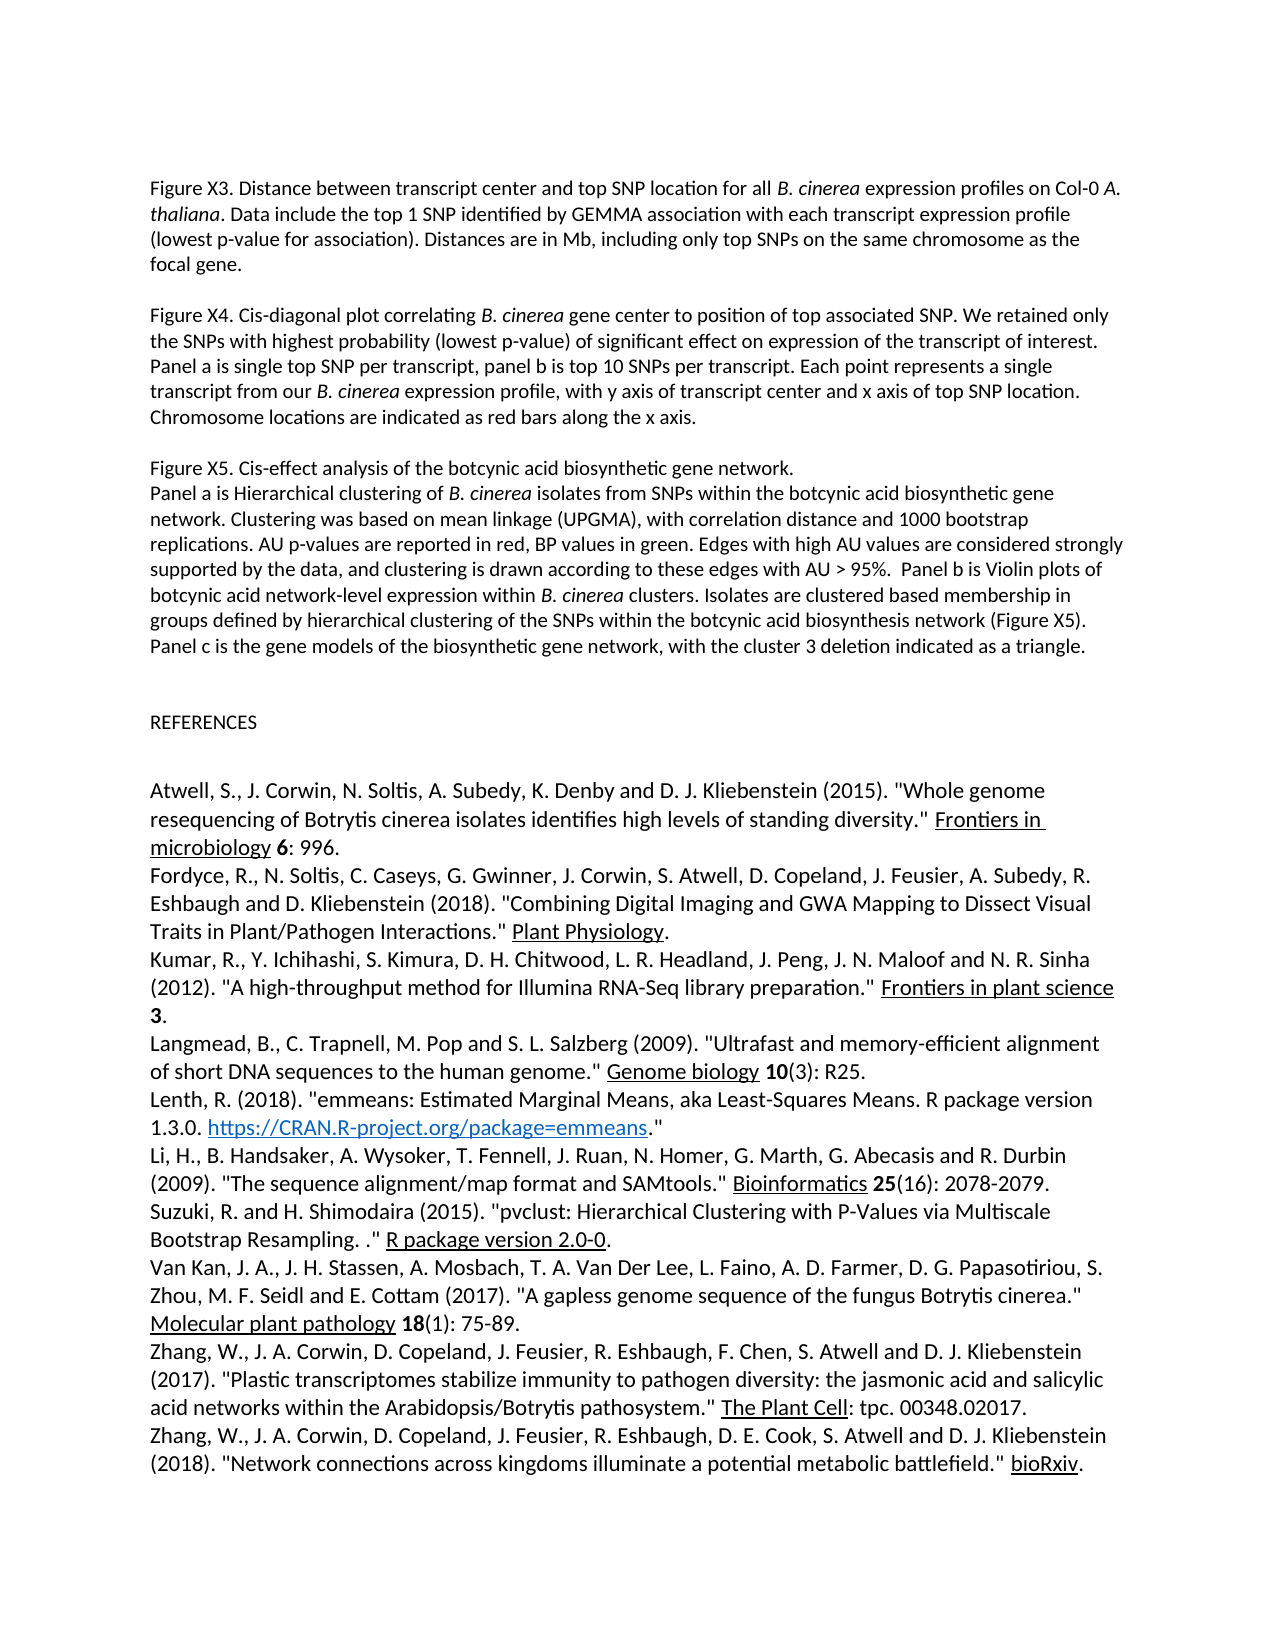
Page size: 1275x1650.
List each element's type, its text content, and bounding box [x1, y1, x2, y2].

text Langmead, B., C. Trapnell, M. Pop and S. L. Salzberg (2009). "Ultrafast and memory-efficient alignment of short DNA sequences to the human genome." Genome biology 10(3): R25. [150, 1029, 1125, 1085]
text Zhang, W., J. A. Corwin, D. Copeland, J. Feusier, R. Eshbaugh, F. Chen, S. Atwell and D. J. Kliebenstein (2017). "Plastic transcriptomes stabilize immunity to pathogen diversity: the jasmonic acid and salicylic acid networks within the Arabidopsis/Botrytis pathosystem." The Plant Cell: tpc. 00348.02017. [150, 1337, 1125, 1421]
text Atwell, S., J. Corwin, N. Soltis, A. Subedy, K. Denby and D. J. Kliebenstein (2015). "Whole genome resequencing of Botrytis cinerea isolates identifies high levels of standing diversity." Frontiers in microbiology 6: 996. [150, 777, 1125, 861]
text Panel a is Hierarchical clustering of B. cinerea isolates from SNPs within the botcynic acid biosynthetic gene network. Clustering was based on mean linkage (UPGMA), with correlation distance and 1000 bootstrap replications. AU p-values are reported in red, BP values in green. Edges with high AU values are considered strongly supported by the data, and clustering is drawn according to these edges with AU > 95%. Panel b is Violin plots of botcynic acid network-level expression within B. cinerea clusters. Isolates are clustered based membership in groups defined by hierarchical clustering of the SNPs within the botcynic acid biosynthesis network (Figure X5). Panel c is the gene models of the biosynthetic gene network, with the cluster 3 deletion indicated as a triangle. [150, 480, 1125, 658]
text Suzuki, R. and H. Shimodaira (2015). "pvclust: Hierarchical Clustering with P-Values via Multiscale Bootstrap Resampling. ." R package version 2.0-0. [150, 1197, 1125, 1253]
text REFERENCES [150, 709, 1125, 734]
text Zhang, W., J. A. Corwin, D. Copeland, J. Feusier, R. Eshbaugh, D. E. Cook, S. Atwell and D. J. Kliebenstein (2018). "Network connections across kingdoms illuminate a potential metabolic battlefield." bioRxiv. [150, 1421, 1125, 1477]
text Lenth, R. (2018). "emmeans: Estimated Marginal Means, aka Least-Squares Means. R package version 1.3.0. https://CRAN.R-project.org/package=emmeans." [150, 1085, 1125, 1141]
text Figure X4. Cis-diagonal plot correlating B. cinerea gene center to position of top associated SNP. We retained only the SNPs with highest probability (lowest p-value) of significant effect on expression of the transcript of interest. Panel a is single top SNP per transcript, panel b is top 10 SNPs per transcript. Each point represents a single transcript from our B. cinerea expression profile, with y axis of transcript center and x axis of top SNP location. Chromosome locations are indicated as red bars along the x axis. [150, 302, 1125, 429]
text Figure X3. Distance between transcript center and top SNP location for all B. cinerea expression profiles on Col-0 A. thaliana. Data include the top 1 SNP identified by GEMMA association with each transcript expression profile (lowest p-value for association). Distances are in Mb, including only top SNPs on the same chromosome as the focal gene. [150, 175, 1125, 277]
text Figure X5. Cis-effect analysis of the botcynic acid biosynthetic gene network. [150, 455, 1125, 480]
text Van Kan, J. A., J. H. Stassen, A. Mosbach, T. A. Van Der Lee, L. Faino, A. D. Farmer, D. G. Papasotiriou, S. Zhou, M. F. Seidl and E. Cottam (2017). "A gapless genome sequence of the fungus Botrytis cinerea." Molecular plant pathology 18(1): 75-89. [150, 1253, 1125, 1337]
text Fordyce, R., N. Soltis, C. Caseys, G. Gwinner, J. Corwin, S. Atwell, D. Copeland, J. Feusier, A. Subedy, R. Eshbaugh and D. Kliebenstein (2018). "Combining Digital Imaging and GWA Mapping to Dissect Visual Traits in Plant/Pathogen Interactions." Plant Physiology. [150, 861, 1125, 945]
text Li, H., B. Handsaker, A. Wysoker, T. Fennell, J. Ruan, N. Homer, G. Marth, G. Abecasis and R. Durbin (2009). "The sequence alignment/map format and SAMtools." Bioinformatics 25(16): 2078-2079. [150, 1141, 1125, 1197]
text Kumar, R., Y. Ichihashi, S. Kimura, D. H. Chitwood, L. R. Headland, J. Peng, J. N. Maloof and N. R. Sinha (2012). "A high-throughput method for Illumina RNA-Seq library preparation." Frontiers in plant science 3. [150, 945, 1125, 1029]
